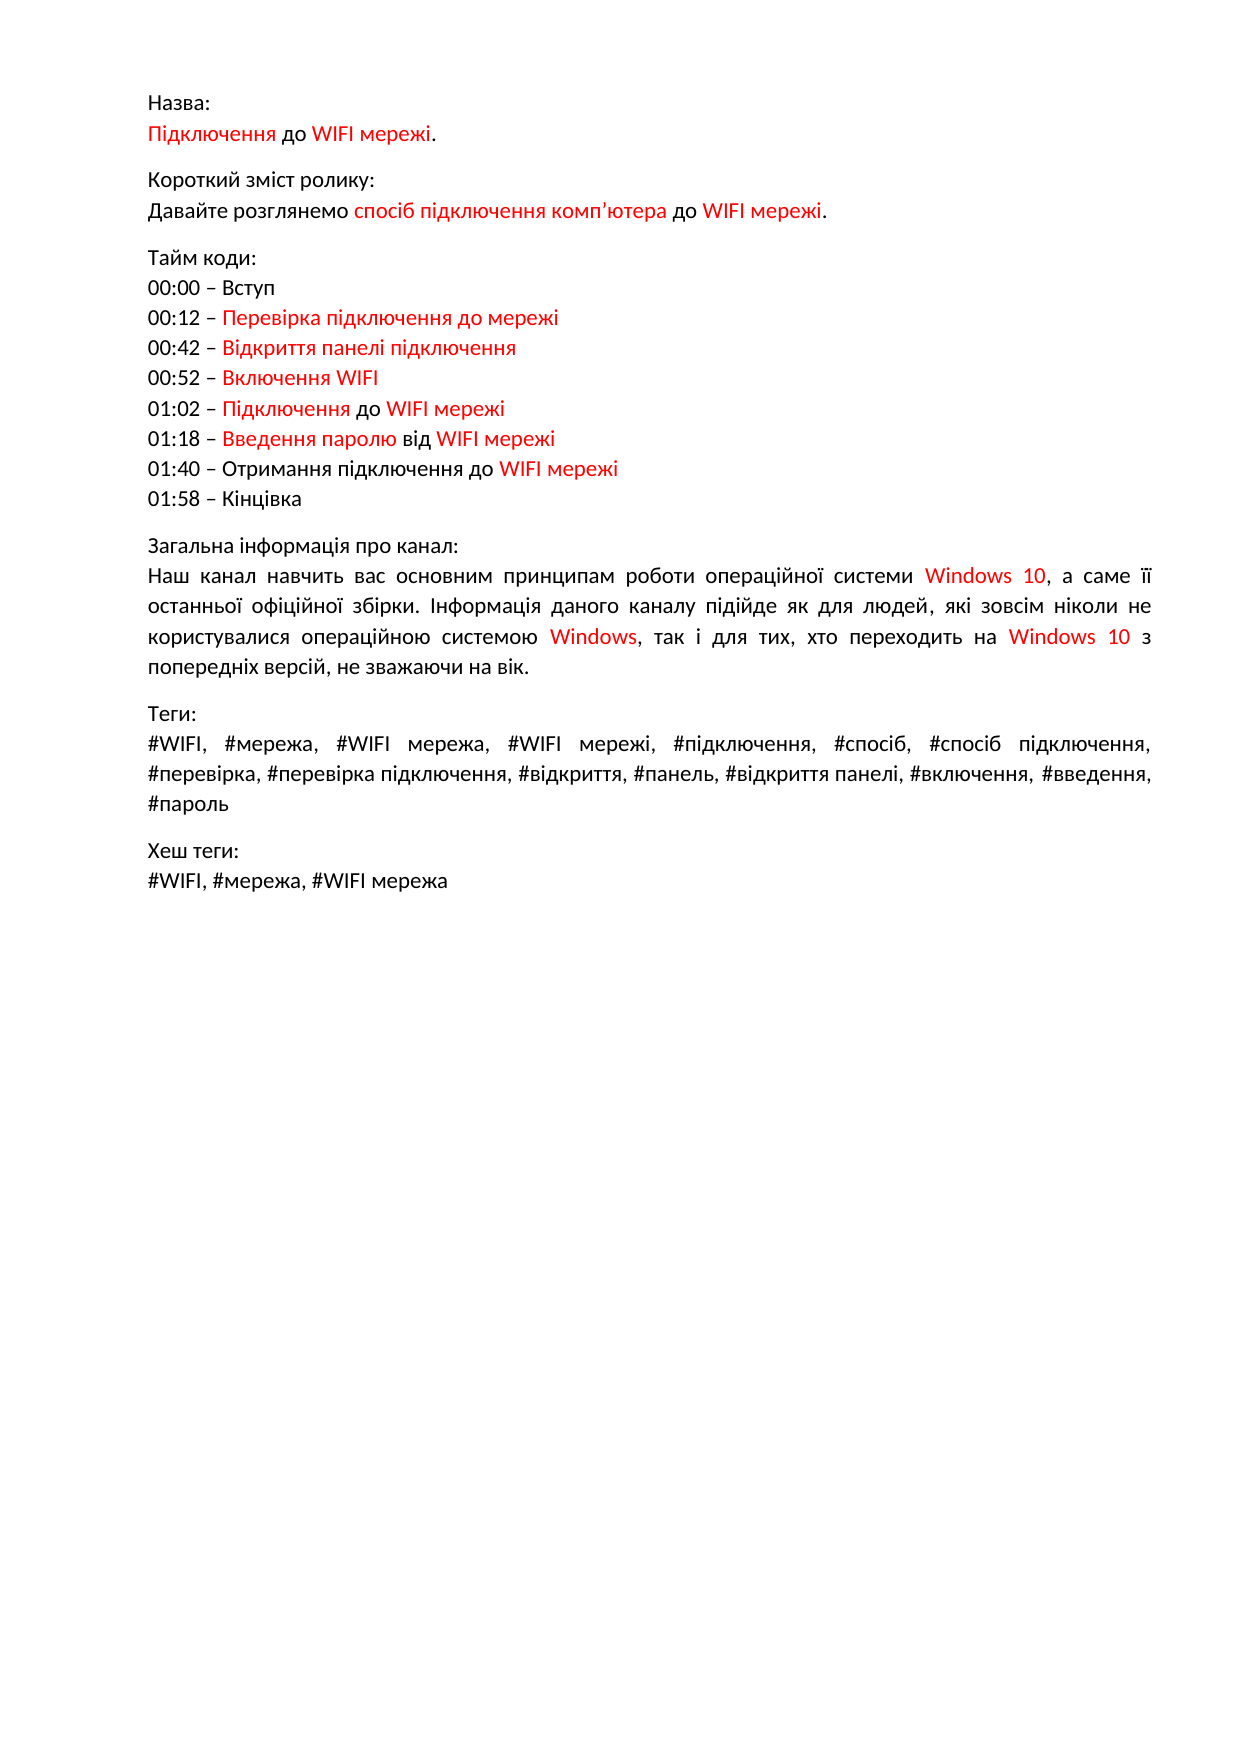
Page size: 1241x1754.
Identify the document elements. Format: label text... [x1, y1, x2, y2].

text Назва: [148, 88, 1152, 117]
text 01:18 – Введення паролю від WIFI мережі [148, 424, 1152, 452]
text Короткий зміст ролику: [148, 166, 1152, 194]
text Хеш теги: [148, 836, 1152, 864]
text 00:42 – Відкриття панелі підключення [148, 333, 1152, 361]
text Наш канал навчить вас основним принципам роботи операційної системи Windows 10, а саме її останньої офіційної збірки. Інформація даного каналу підійде як для людей, які зовсім ніколи не користувалися операційною системою Windows, так і для тих, хто переходить на Windows 10 з попередніх версій, не зважаючи на вік. [148, 561, 1152, 680]
text 00:52 – Включення WIFI [148, 363, 1152, 392]
text 00:12 – Перевірка підключення до мережі [148, 303, 1152, 331]
text 01:02 – Підключення до WIFI мережі [148, 394, 1152, 422]
text 00:00 – Вступ [148, 273, 1152, 301]
text 01:58 – Кінцівка [148, 484, 1152, 512]
text Теги: [148, 699, 1152, 727]
text Загальна інформація про канал: [148, 531, 1152, 559]
text #WIFI, #мережа, #WIFI мережа, #WIFI мережі, #підключення, #спосіб, #спосіб підключення, #перевірка, #перевірка підключення, #відкриття, #панель, #відкриття панелі, #включення, #введення, #пароль [148, 729, 1152, 818]
text Підключення до WIFI мережі. [148, 119, 1152, 147]
text Давайте розглянемо спосіб підключення комп’ютера до WIFI мережі. [148, 196, 1152, 224]
text #WIFI, #мережа, #WIFI мережа [148, 867, 1152, 895]
text 01:40 – Отримання підключення до WIFI мережі [148, 454, 1152, 482]
text Тайм коди: [148, 243, 1152, 271]
